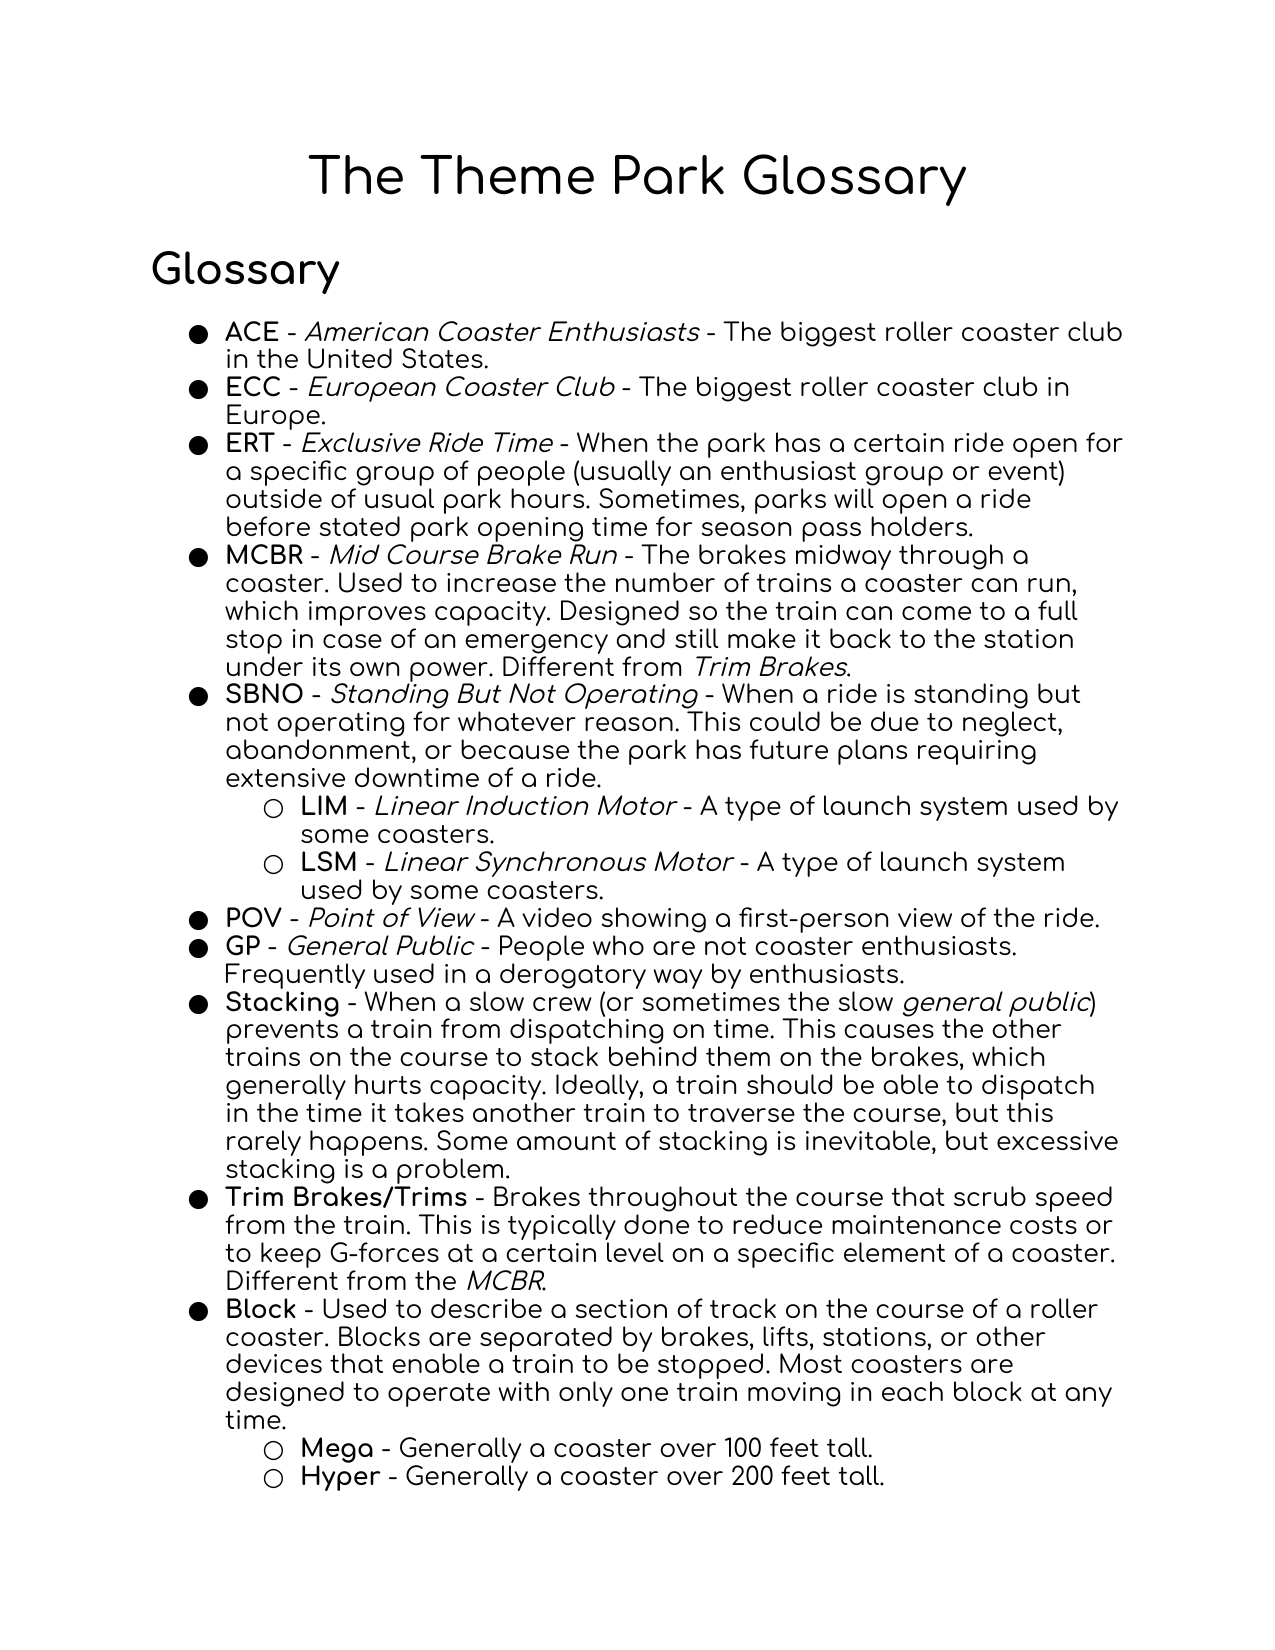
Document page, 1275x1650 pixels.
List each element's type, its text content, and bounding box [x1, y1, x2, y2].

list Trim Brakes/Trims - Brakes throughout the course that scrub speed from the train. This is typically done to reduce maintenance costs or to keep G-forces at a certain level on a specific element of a coaster. Different from the MCBR. [187, 1184, 1125, 1296]
list LSM - Linear Synchronous Motor - A type of launch system used by some coasters. [262, 849, 1125, 905]
title The Theme Park Glossary [150, 150, 1125, 206]
list ACE - American Coaster Enthusiasts - The biggest roller coaster club in the United States. [187, 319, 1125, 375]
list ECC - European Coaster Club - The biggest roller coaster club in Europe. [187, 375, 1125, 431]
list Stacking - When a slow crew (or sometimes the slow general public) prevents a train from dispatching on time. This causes the other trains on the course to stack behind them on the brakes, which generally hurts capacity. Ideally, a train should be able to dispatch in the time it takes another train to traverse the course, but this rarely happens. Some amount of stacking is inevitable, but excessive stacking is a problem. [187, 989, 1125, 1184]
list MCBR - Mid Course Brake Run - The brakes midway through a coaster. Used to increase the number of trains a coaster can run, which improves capacity. Designed so the train can come to a full stop in case of an emergency and still make it back to the station under its own power. Different from Trim Brakes. [187, 542, 1125, 682]
list LIM - Linear Induction Motor - A type of launch system used by some coasters. [262, 793, 1125, 849]
list POV - Point of View - A video showing a first-person view of the ride. [187, 905, 1125, 933]
list Hyper - Generally a coaster over 200 feet tall. [262, 1463, 1125, 1491]
list Block - Used to describe a section of track on the course of a roller coaster. Blocks are separated by brakes, lifts, stations, or other devices that enable a train to be stopped. Most coasters are designed to operate with only one train moving in each block at any time. [187, 1296, 1125, 1436]
list Mega - Generally a coaster over 100 feet tall. [262, 1436, 1125, 1463]
list SBNO - Standing But Not Operating - When a ride is standing but not operating for whatever reason. This could be due to neglect, abandonment, or because the park has future plans requiring extensive downtime of a ride. [187, 682, 1125, 793]
subtitle Glossary [150, 247, 1125, 294]
list GP - General Public - People who are not coaster enthusiasts. Frequently used in a derogatory way by enthusiasts. [187, 933, 1125, 989]
list ERT - Exclusive Ride Time - When the park has a certain ride open for a specific group of people (usually an enthusiast group or event) outside of usual park hours. Sometimes, parks will open a ride before stated park opening time for season pass holders. [187, 431, 1125, 542]
